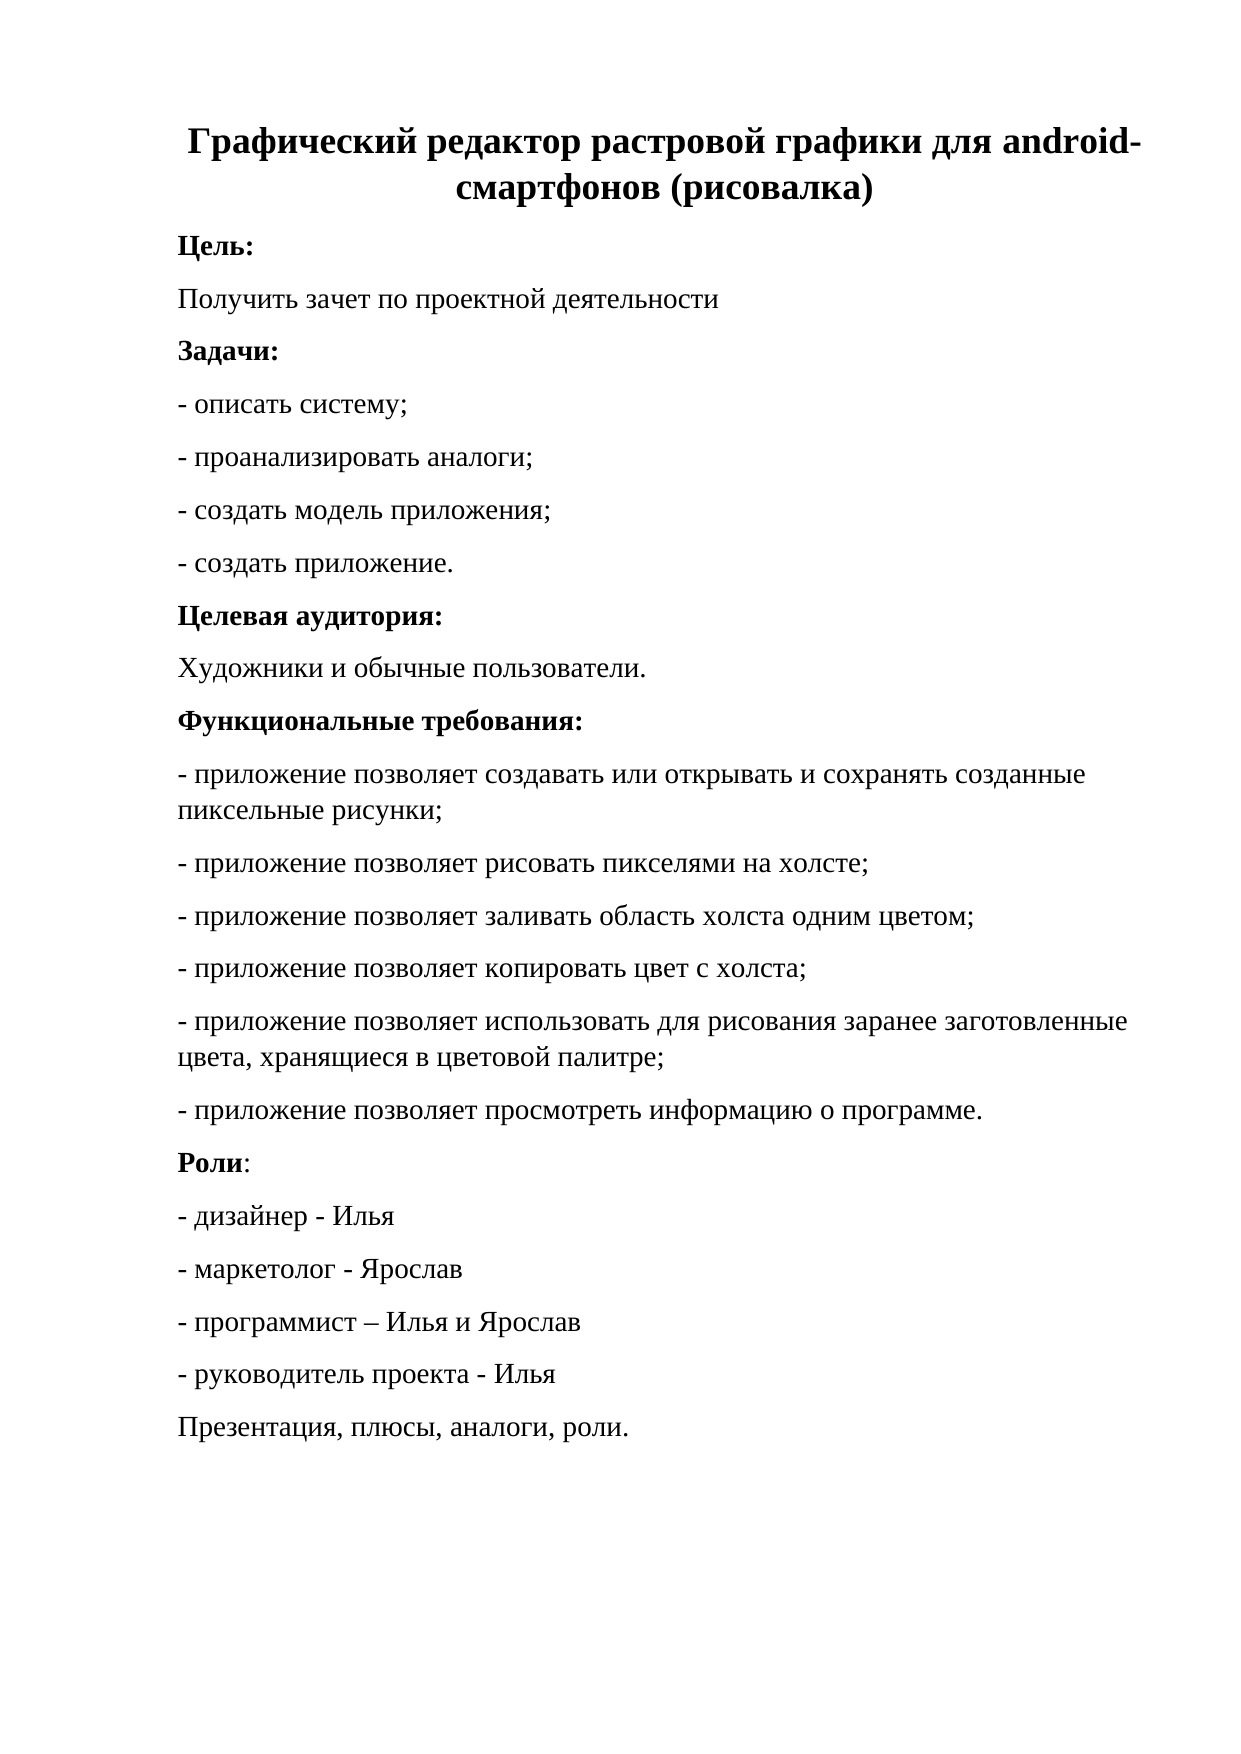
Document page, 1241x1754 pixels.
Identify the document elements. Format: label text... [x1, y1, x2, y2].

text - описать систему; [177, 386, 1152, 420]
text - создать модель приложения; [177, 492, 1152, 526]
text - дизайнер - Илья [177, 1198, 1152, 1232]
text - создать приложение. [177, 545, 1152, 578]
text Роли: [177, 1145, 1152, 1179]
text Художники и обычные пользователи. [177, 650, 1152, 684]
text - приложение позволяет создавать или открывать и сохранять созданные пиксельные рисунки; [177, 756, 1152, 826]
text Функциональные требования: [177, 703, 1152, 737]
text - приложение позволяет заливать область холста одним цветом; [177, 898, 1152, 931]
text - приложение позволяет просмотреть информацию о программе. [177, 1092, 1152, 1126]
text Задачи: [177, 333, 1152, 367]
text - приложение позволяет рисовать пикселями на холсте; [177, 845, 1152, 878]
text - маркетолог - Ярослав [177, 1251, 1152, 1284]
text Презентация, плюсы, аналоги, роли. [177, 1409, 1152, 1443]
text - приложение позволяет использовать для рисования заранее заготовленные цвета, хранящиеся в цветовой палитре; [177, 1003, 1152, 1073]
text Целевая аудитория: [177, 598, 1152, 631]
text Графический редактор растровой графики для android-смартфонов (рисовалка) [177, 118, 1152, 208]
text Цель: [177, 228, 1152, 261]
text - приложение позволяет копировать цвет с холста; [177, 951, 1152, 984]
text Получить зачет по проектной деятельности [177, 281, 1152, 314]
text - проанализировать аналоги; [177, 439, 1152, 473]
text - руководитель проекта - Илья [177, 1356, 1152, 1390]
text - программист – Илья и Ярослав [177, 1304, 1152, 1337]
